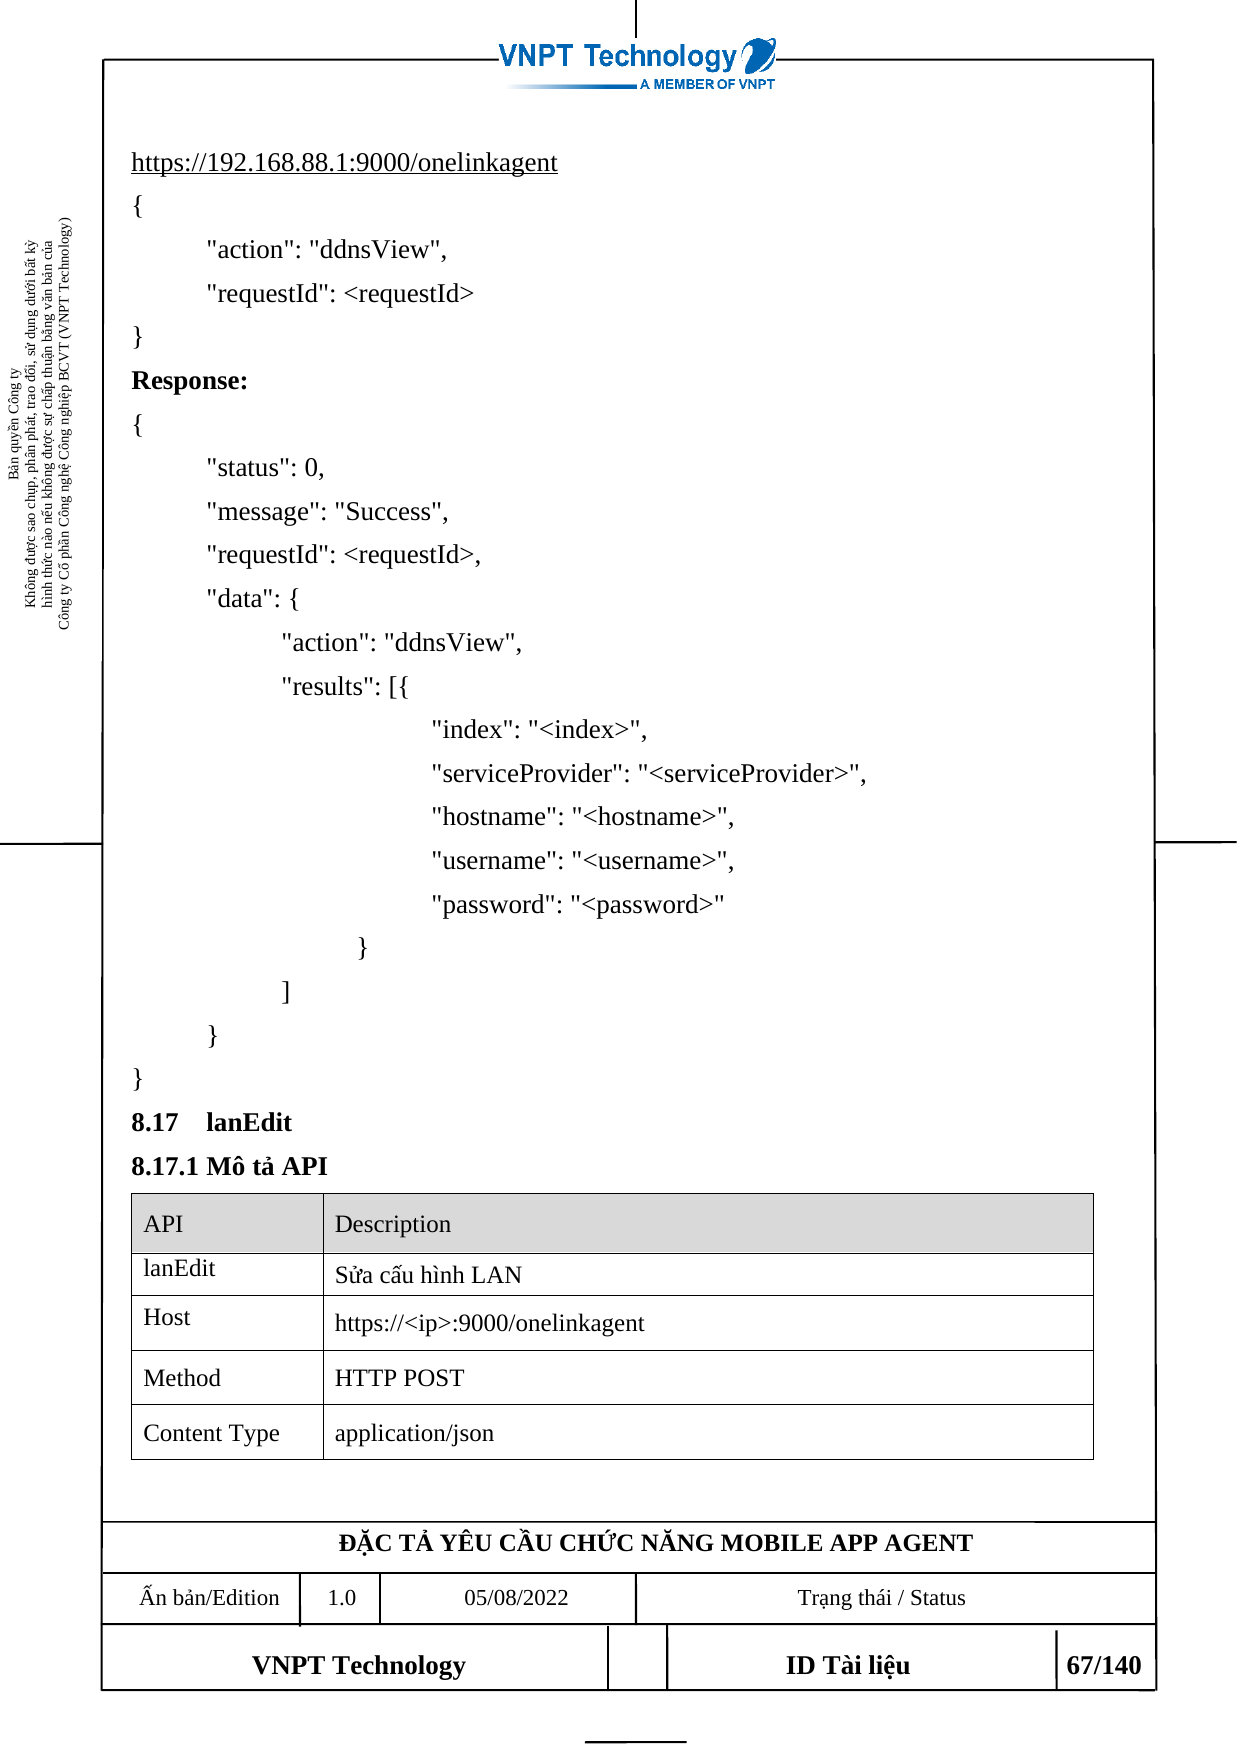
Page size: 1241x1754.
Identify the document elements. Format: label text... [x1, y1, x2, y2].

text } [131, 1062, 1093, 1093]
text { [131, 408, 1093, 439]
text "requestId": <requestId>, [131, 539, 1093, 570]
text Response: [131, 364, 1093, 395]
text } [131, 320, 1093, 352]
text "status": 0, [131, 451, 1093, 482]
text "serviceProvider": "<serviceProvider>", [131, 757, 1093, 788]
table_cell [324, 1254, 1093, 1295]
subtitle lanEdit [131, 1106, 1093, 1137]
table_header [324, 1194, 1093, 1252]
text "action": "ddnsView", [131, 626, 1093, 657]
text "username": "<username>", [131, 844, 1093, 875]
text "password": "<password>" [131, 888, 1093, 919]
text ] [131, 975, 1093, 1006]
text "results": [{ [131, 669, 1093, 701]
text } [131, 931, 1093, 963]
text "requestId": <requestId> [131, 277, 1093, 308]
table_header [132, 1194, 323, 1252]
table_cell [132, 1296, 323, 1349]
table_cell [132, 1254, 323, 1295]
text "hostname": "<hostname>", [131, 801, 1093, 832]
text "index": "<index>", [131, 713, 1093, 744]
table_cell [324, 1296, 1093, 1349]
picture [498, 38, 776, 89]
text { [131, 189, 1093, 221]
subtitle Mô tả API [131, 1150, 1093, 1181]
text } [131, 1019, 1093, 1050]
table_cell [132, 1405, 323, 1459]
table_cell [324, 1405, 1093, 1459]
text "message": "Success", [131, 495, 1093, 526]
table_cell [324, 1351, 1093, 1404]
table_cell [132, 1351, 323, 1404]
text "action": "ddnsView", [131, 233, 1093, 264]
text https://192.168.88.1:9000/onelinkagent [131, 146, 1093, 177]
text "data": { [131, 582, 1093, 613]
